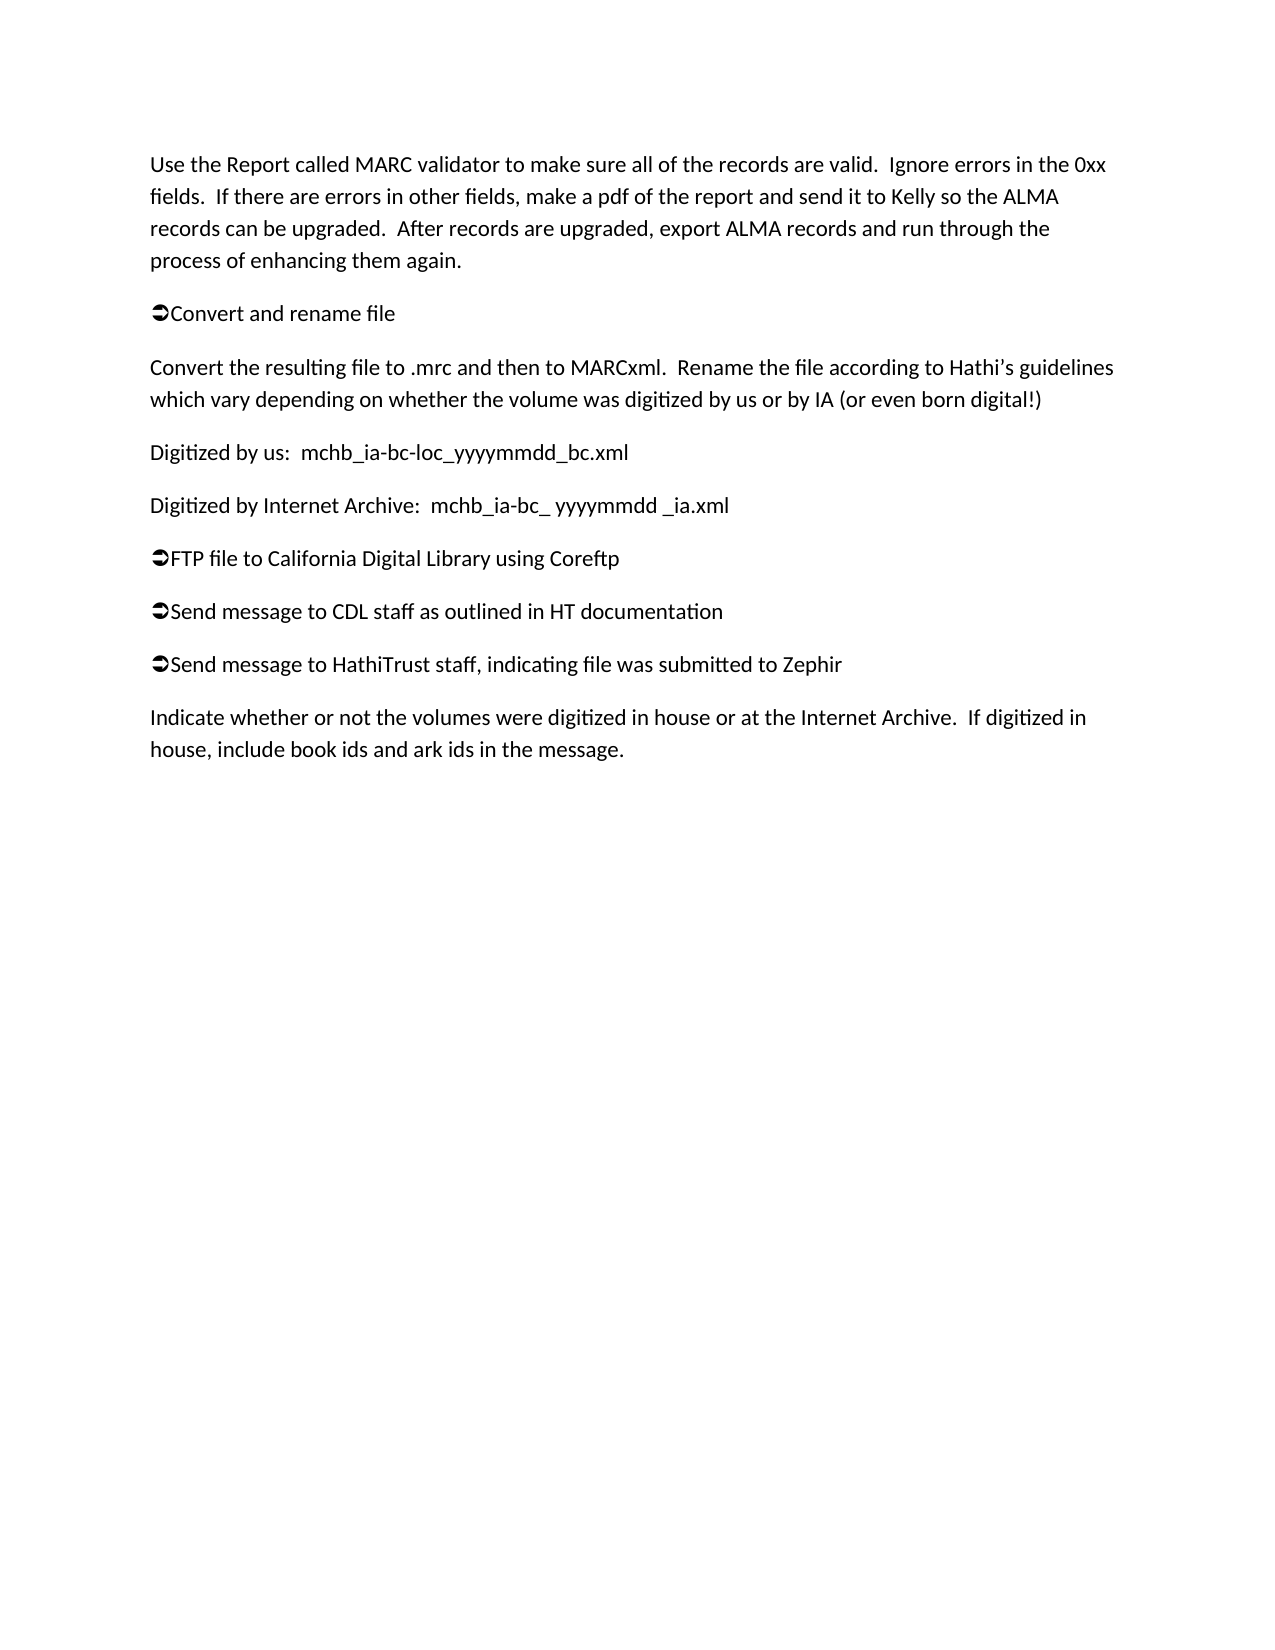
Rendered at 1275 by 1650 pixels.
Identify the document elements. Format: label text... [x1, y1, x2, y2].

text Indicate whether or not the volumes were digitized in house or at the Internet Archive. If digitized in house, include book ids and ark ids in the message. [150, 703, 1125, 763]
text Use the Report called MARC validator to make sure all of the records are valid. Ignore errors in the 0xx fields. If there are errors in other fields, make a pdf of the report and send it to Kelly so the ALMA records can be upgraded. After records are upgraded, export ALMA records and run through the process of enhancing them again. [150, 150, 1125, 274]
text Send message to CDL staff as outlined in HT documentation [150, 597, 1125, 625]
text Convert and rename file [150, 299, 1125, 328]
text Convert the resulting file to .mrc and then to MARCxml. Rename the file according to Hathi’s guidelines which vary depending on whether the volume was digitized by us or by IA (or even born digital!) [150, 353, 1125, 413]
text Digitized by us: mchb_ia-bc-loc_yyyymmdd_bc.xml [150, 438, 1125, 466]
text Digitized by Internet Archive: mchb_ia-bc_ yyyymmdd _ia.xml [150, 491, 1125, 519]
text Send message to HathiTrust staff, indicating file was submitted to Zephir [150, 650, 1125, 678]
text FTP file to California Digital Library using Coreftp [150, 544, 1125, 572]
